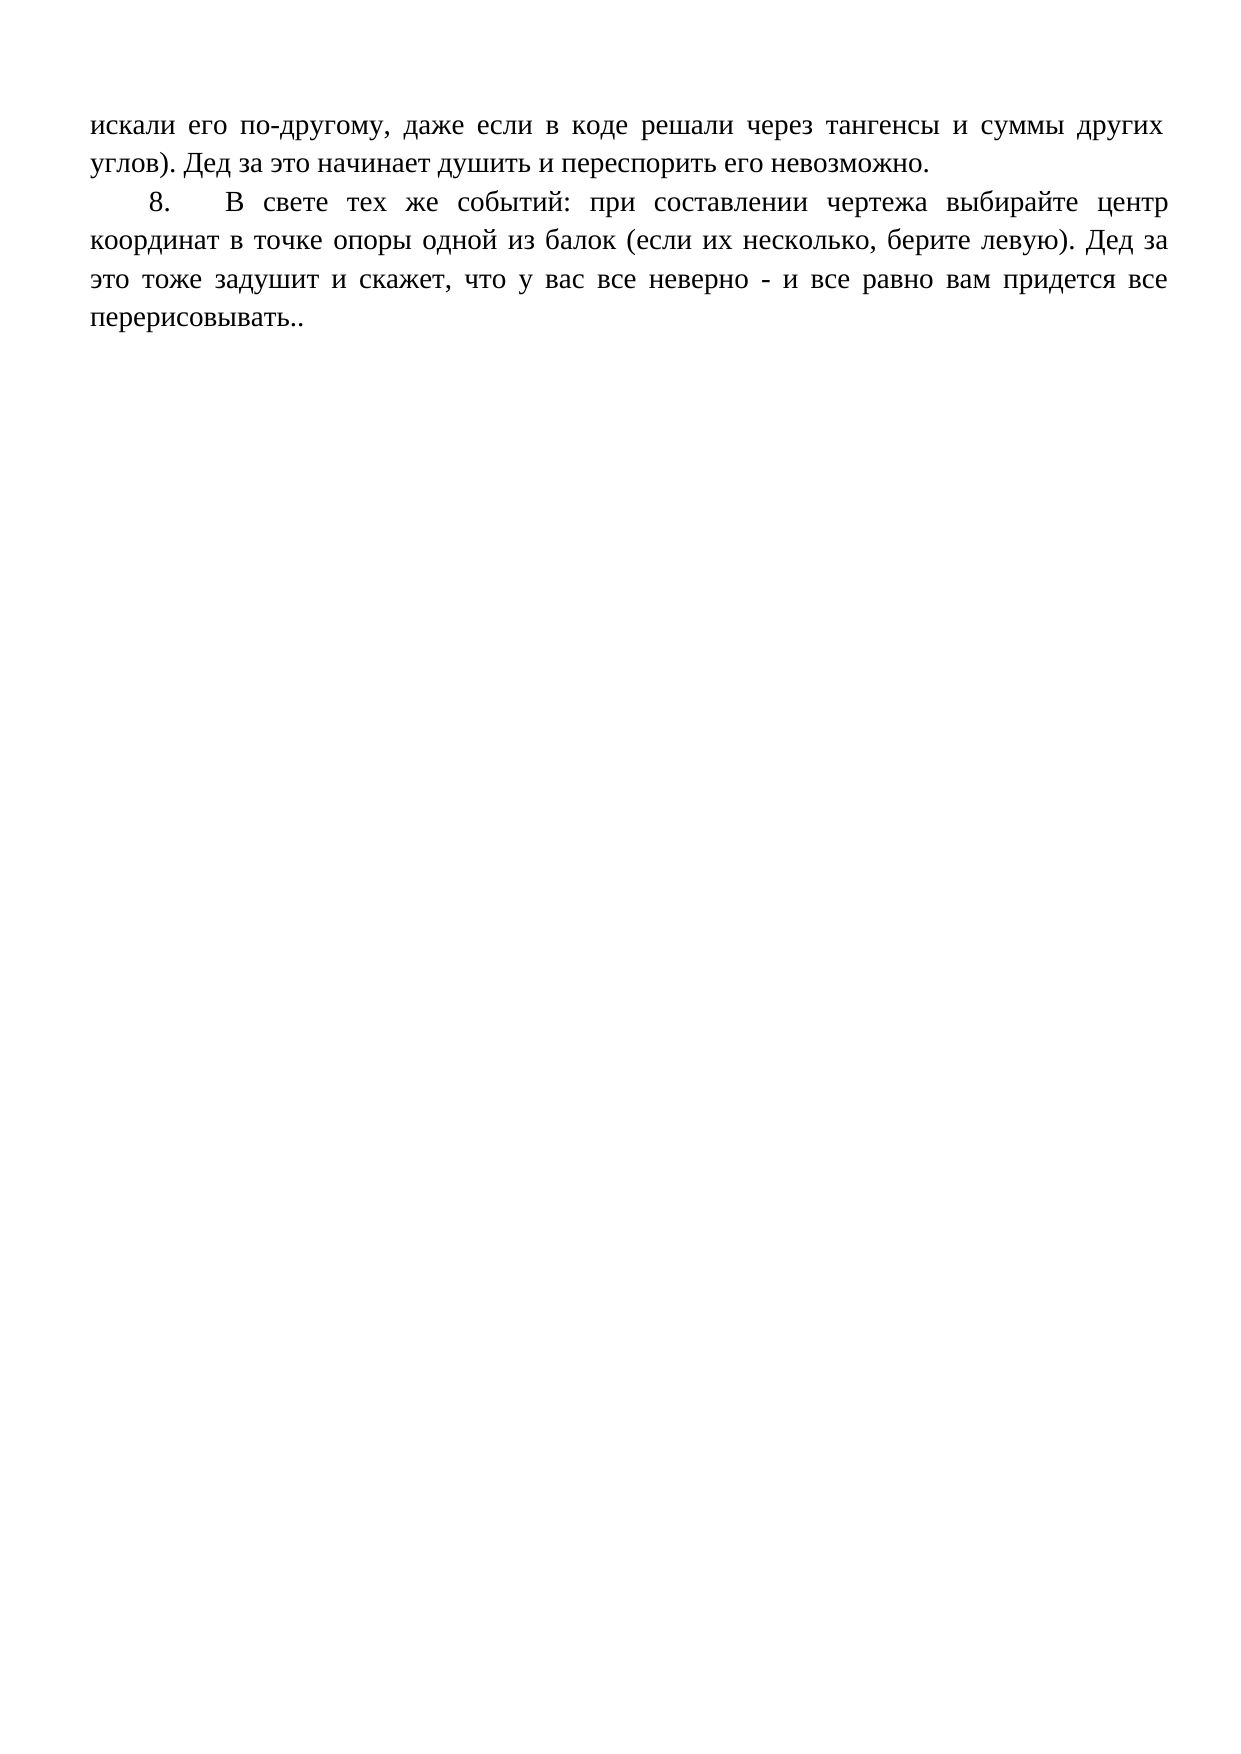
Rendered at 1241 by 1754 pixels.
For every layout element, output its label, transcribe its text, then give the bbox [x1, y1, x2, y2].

list В свете тех же событий: при составлении чертежа выбирайте центр координат в точке опоры одной из балок (если их несколько, берите левую). Дед за это тоже задушит и скажет, что у вас все неверно - и все равно вам придется все перерисовывать.. [90, 184, 1169, 333]
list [90, 107, 1165, 179]
